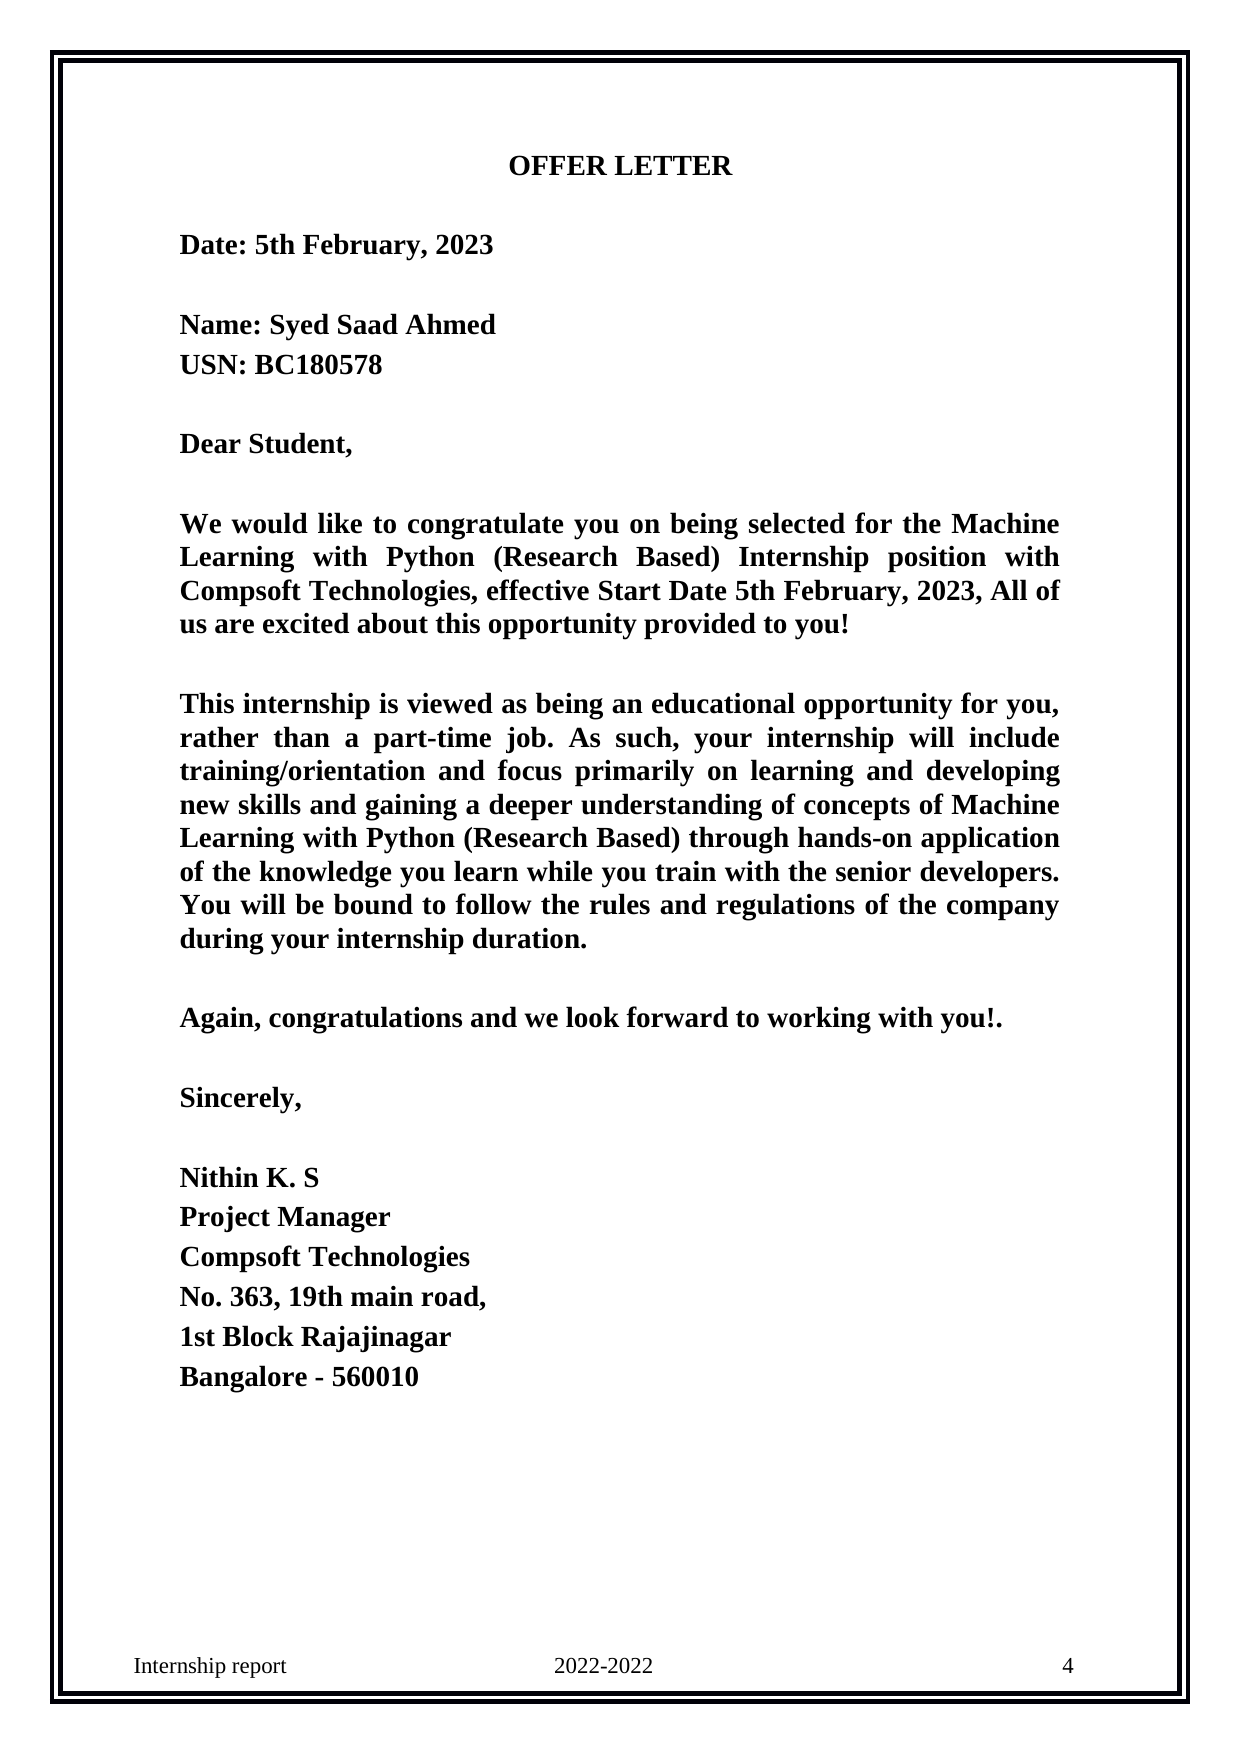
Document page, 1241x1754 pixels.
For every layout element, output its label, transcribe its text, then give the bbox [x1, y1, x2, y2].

text Compsoft Technologies [179, 1239, 1061, 1273]
text Sincerely, [179, 1080, 1061, 1114]
text Name: Syed Saad Ahmed [179, 307, 1061, 341]
text Date: 5th February, 2023 [179, 227, 1061, 261]
text We would like to congratulate you on being selected for the Machine Learning with Python (Research Based) Internship position with Compsoft Technologies, effective Start Date 5th February, 2023, All of us are excited about this opportunity provided to you! [179, 506, 1061, 640]
text Dear Student, [179, 426, 1061, 460]
text Again, congratulations and we look forward to working with you!. [179, 1001, 1061, 1034]
text This internship is viewed as being an educational opportunity for you, rather than a part-time job. As such, your internship will include training/orientation and focus primarily on learning and developing new skills and gaining a deeper understanding of concepts of Machine Learning with Python (Research Based) through hands-on application of the knowledge you learn while you train with the senior developers. You will be bound to follow the rules and regulations of the company during your internship duration. [179, 686, 1061, 954]
text OFFER LETTER [179, 148, 1061, 181]
text USN: BC180578 [179, 347, 1061, 380]
text Nithin K. S [179, 1160, 1061, 1193]
text No. 363, 19th main road, [179, 1279, 1061, 1313]
text Bangalore - 560010 [179, 1359, 1061, 1392]
text Project Manager [179, 1199, 1061, 1233]
text 1st Block Rajajinagar [179, 1319, 1061, 1352]
